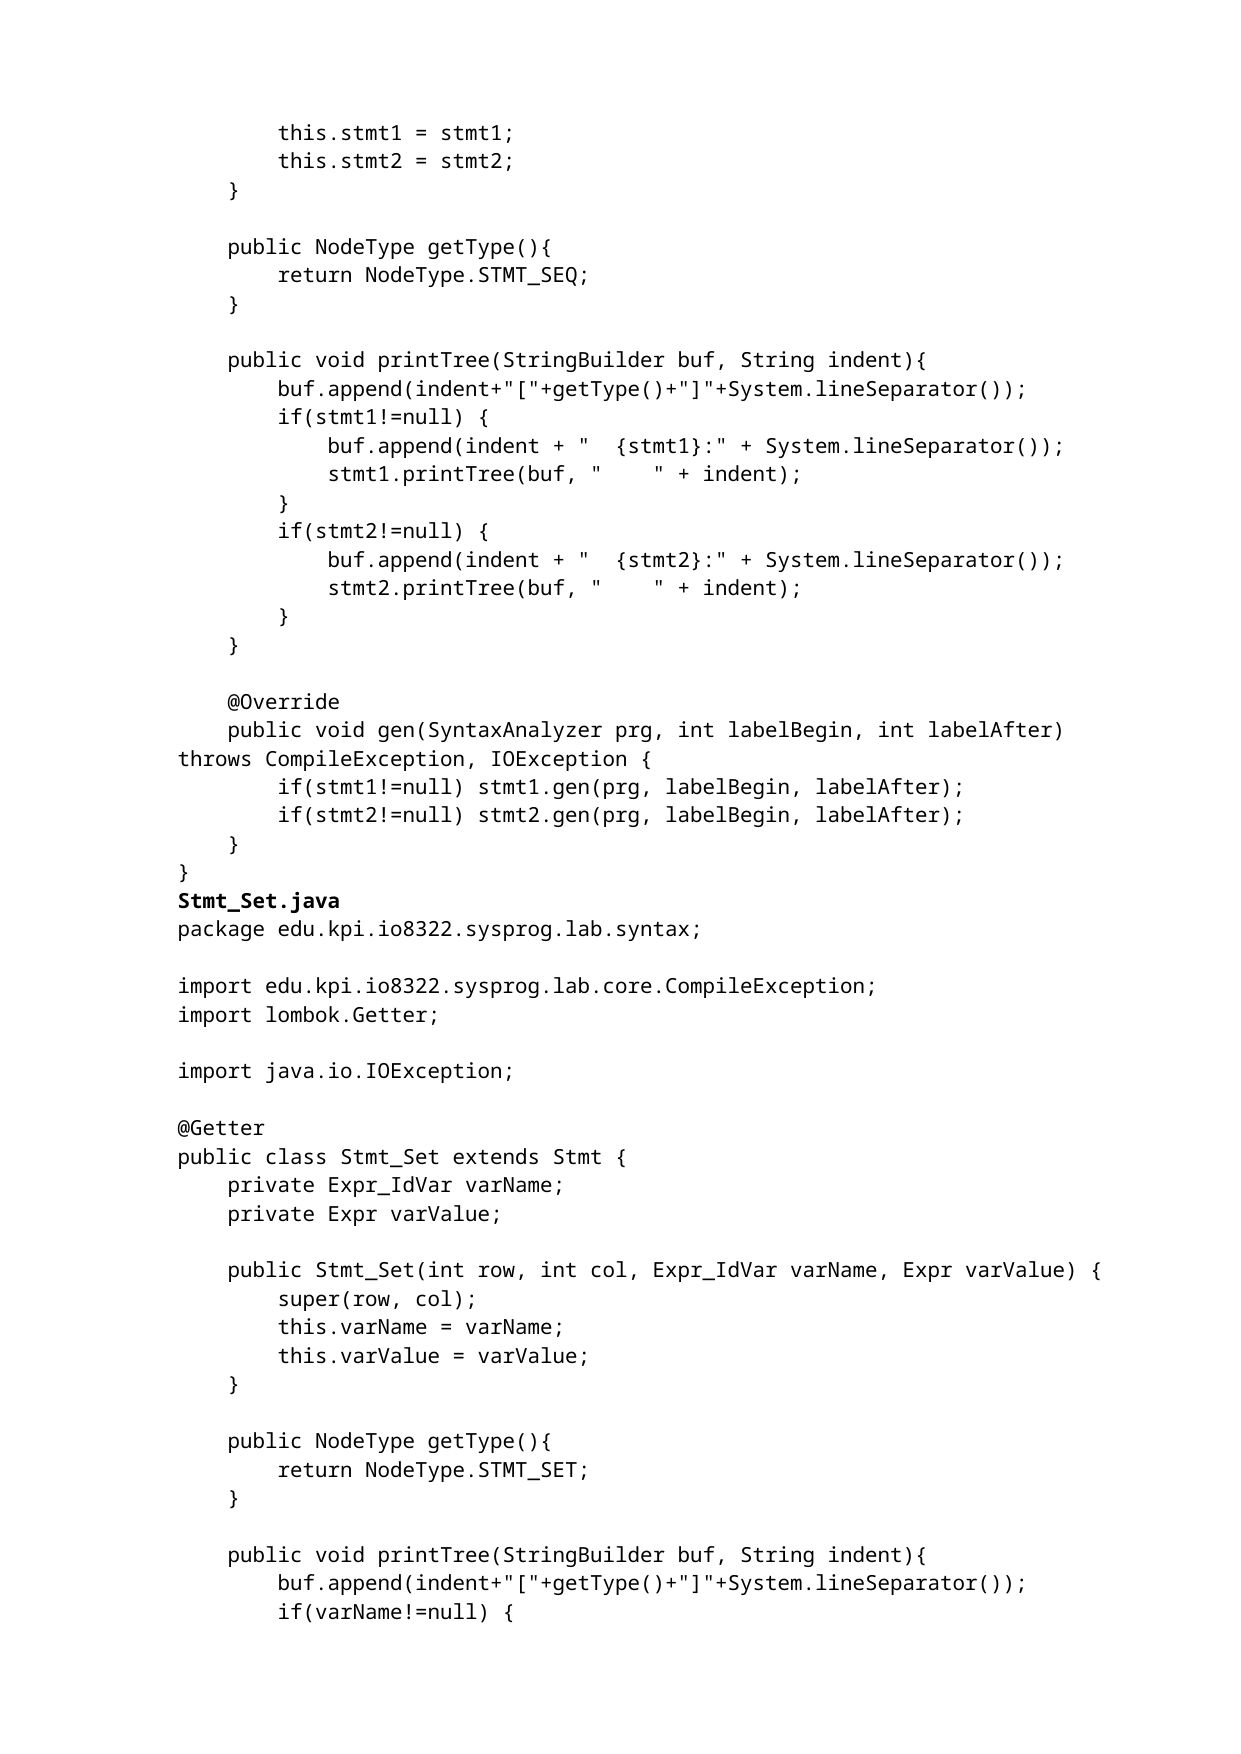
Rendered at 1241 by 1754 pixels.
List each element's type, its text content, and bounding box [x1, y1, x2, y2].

text } [177, 630, 1152, 658]
text buf.append(indent + " {stmt2}:" + System.lineSeparator()); [177, 545, 1152, 573]
text @Override [177, 687, 1152, 715]
text } [177, 602, 1152, 630]
text import edu.kpi.io8322.sysprog.lab.core.CompileException; [177, 971, 1152, 1000]
text public class Stmt_Set extends Stmt { [177, 1142, 1152, 1170]
text public void gen(SyntaxAnalyzer prg, int labelBegin, int labelAfter) throws CompileException, IOException { [177, 715, 1152, 772]
text buf.append(indent+"["+getType()+"]"+System.lineSeparator()); [177, 1568, 1152, 1597]
text public Stmt_Set(int row, int col, Expr_IdVar varName, Expr varValue) { [177, 1256, 1152, 1284]
text this.varValue = varValue; [177, 1341, 1152, 1369]
text buf.append(indent + " {stmt1}:" + System.lineSeparator()); [177, 431, 1152, 459]
text super(row, col); [177, 1284, 1152, 1312]
text this.stmt2 = stmt2; [177, 147, 1152, 175]
text private Expr varValue; [177, 1199, 1152, 1227]
text @Getter [177, 1113, 1152, 1142]
text import java.io.IOException; [177, 1057, 1152, 1085]
text this.varName = varName; [177, 1312, 1152, 1341]
text } [177, 289, 1152, 317]
text buf.append(indent+"["+getType()+"]"+System.lineSeparator()); [177, 374, 1152, 402]
text public void printTree(StringBuilder buf, String indent){ [177, 1540, 1152, 1568]
text } [177, 175, 1152, 203]
text if(stmt1!=null) { [177, 402, 1152, 431]
text public NodeType getType(){ [177, 232, 1152, 260]
text } [177, 1483, 1152, 1512]
text } [177, 857, 1152, 886]
text stmt2.printTree(buf, " " + indent); [177, 573, 1152, 602]
text if(varName!=null) { [177, 1597, 1152, 1625]
text if(stmt1!=null) stmt1.gen(prg, labelBegin, labelAfter); [177, 772, 1152, 801]
text } [177, 1369, 1152, 1398]
text return NodeType.STMT_SET; [177, 1455, 1152, 1483]
text package edu.kpi.io8322.sysprog.lab.syntax; [177, 914, 1152, 943]
text stmt1.printTree(buf, " " + indent); [177, 459, 1152, 488]
text public void printTree(StringBuilder buf, String indent){ [177, 346, 1152, 374]
text } [177, 488, 1152, 516]
text if(stmt2!=null) { [177, 516, 1152, 545]
text private Expr_IdVar varName; [177, 1170, 1152, 1199]
text if(stmt2!=null) stmt2.gen(prg, labelBegin, labelAfter); [177, 801, 1152, 829]
text return NodeType.STMT_SEQ; [177, 260, 1152, 289]
text public NodeType getType(){ [177, 1426, 1152, 1455]
text } [177, 829, 1152, 857]
text this.stmt1 = stmt1; [177, 118, 1152, 147]
text import lombok.Getter; [177, 1000, 1152, 1028]
text Stmt_Set.java [177, 886, 1152, 914]
